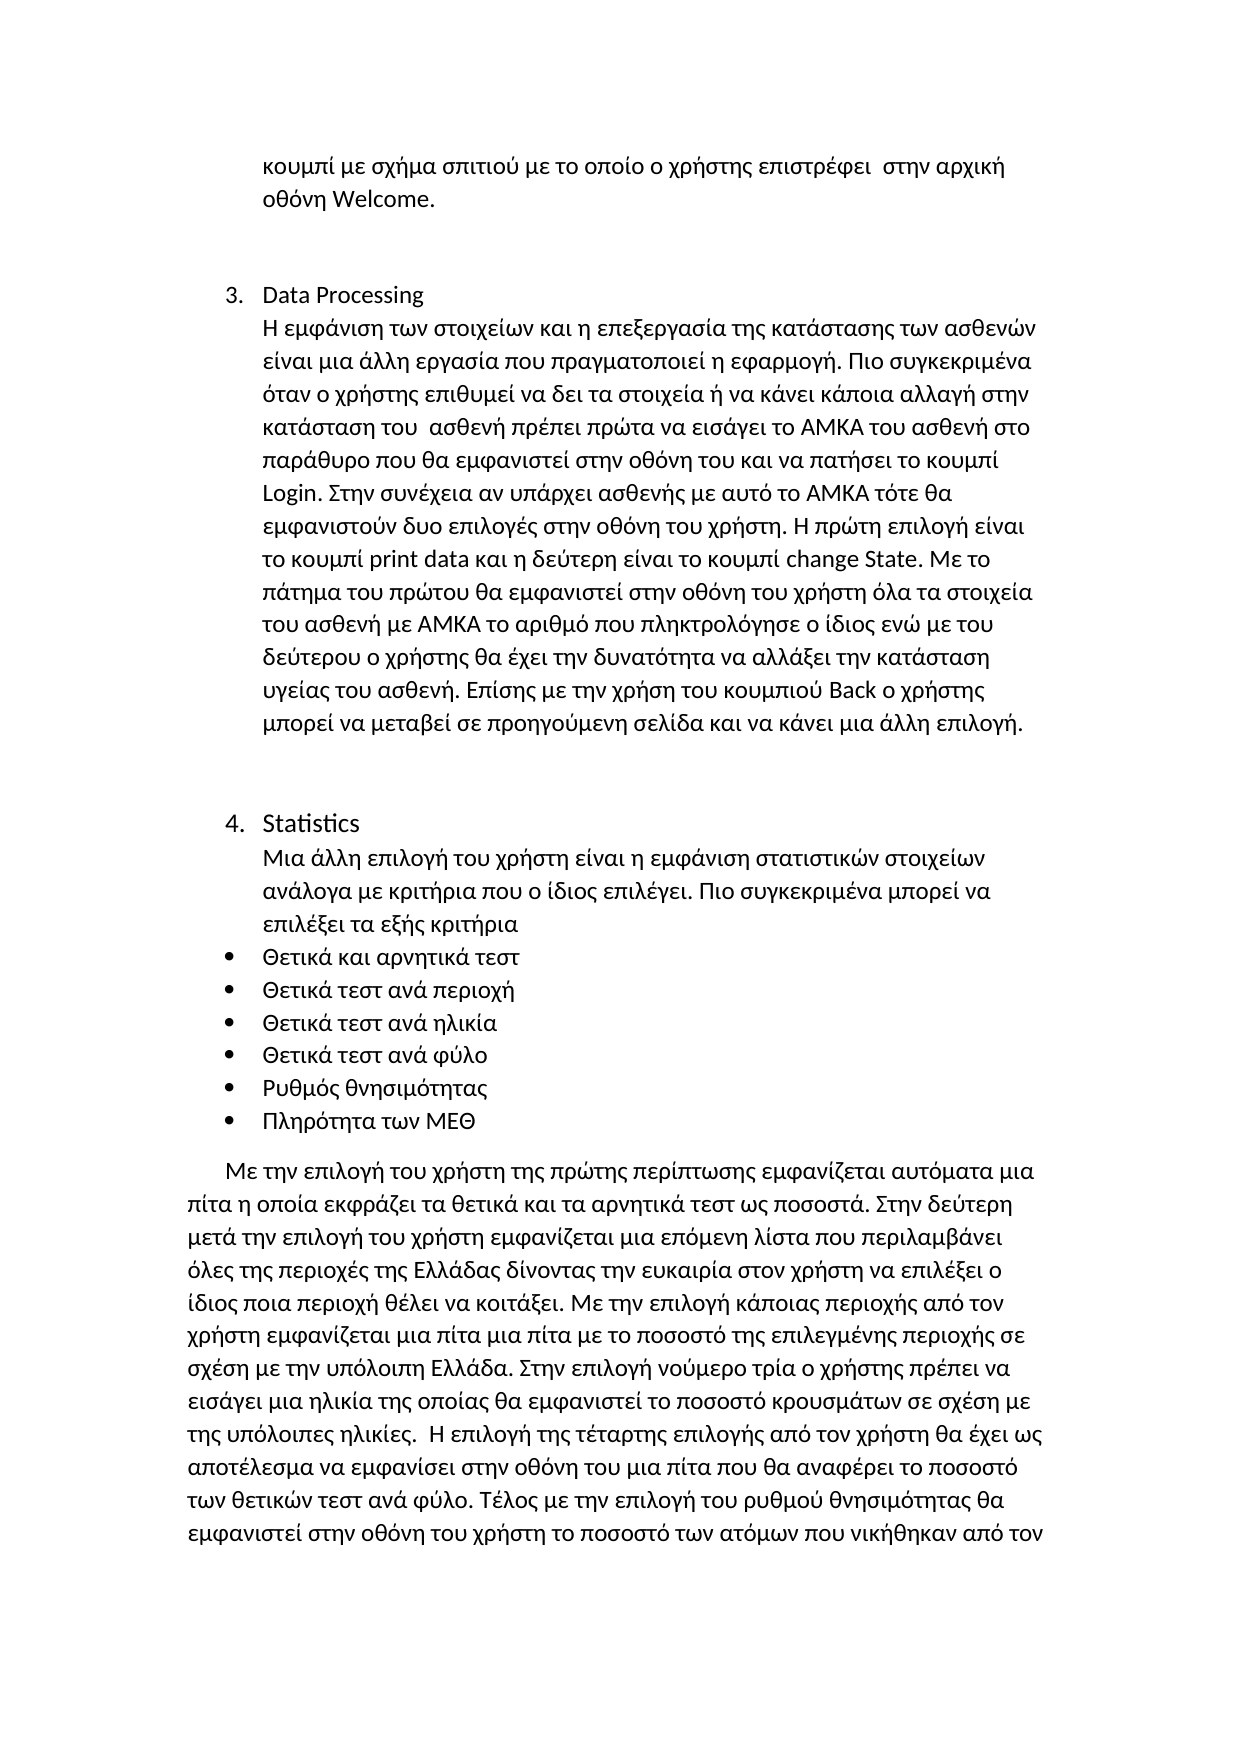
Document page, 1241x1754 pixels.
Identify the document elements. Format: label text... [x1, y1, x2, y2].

list Πληρότητα των ΜΕΘ [225, 1105, 1053, 1136]
list Ρυθμός θνησιμότητας [225, 1072, 1053, 1103]
list Θετικά και αρνητικά τεστ [225, 941, 1053, 971]
list Θετικά τεστ ανά ηλικία [225, 1007, 1053, 1037]
list Statistics [225, 806, 1053, 839]
list Η εμφάνιση των στοιχείων και η επεξεργασία της κατάστασης των ασθενών είναι μια άλλη εργασία που πραγματοποιεί η εφαρμογή. Πιο συγκεκριμένα όταν ο χρήστης επιθυμεί να δει τα στοιχεία ή να κάνει κάποια αλλαγή στην κατάσταση του ασθενή πρέπει πρώτα να εισάγει το ΑΜΚΑ του ασθενή στο παράθυρο που θα εμφανιστεί στην οθόνη του και να πατήσει το κουμπί Login. Στην συνέχεια αν υπάρχει ασθενής με αυτό το ΑΜΚΑ τότε θα εμφανιστούν δυο επιλογές στην οθόνη του χρήστη. Η πρώτη επιλογή είναι το κουμπί print data και η δεύτερη είναι το κουμπί change State. Με το πάτημα του πρώτου θα εμφανιστεί στην οθόνη του χρήστη όλα τα στοιχεία του ασθενή με ΑΜΚΑ το αριθμό που πληκτρολόγησε ο ίδιος ενώ με του δεύτερου ο χρήστης θα έχει την δυνατότητα να αλλάξει την κατάσταση υγείας του ασθενή. Επίσης με την χρήση του κουμπιού Back ο χρήστης μπορεί να μεταβεί σε προηγούμενη σελίδα και να κάνει μια άλλη επιλογή. [262, 312, 1053, 738]
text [187, 1155, 1053, 1548]
list Θετικά τεστ ανά περιοχή [225, 974, 1053, 1004]
list Data Processing [225, 279, 1053, 310]
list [262, 150, 1053, 213]
list Μια άλλη επιλογή του χρήστη είναι η εμφάνιση στατιστικών στοιχείων ανάλογα με κριτήρια που ο ίδιος επιλέγει. Πιο συγκεκριμένα μπορεί να επιλέξει τα εξής κριτήρια [262, 842, 1053, 938]
list Θετικά τεστ ανά φύλο [225, 1039, 1053, 1070]
